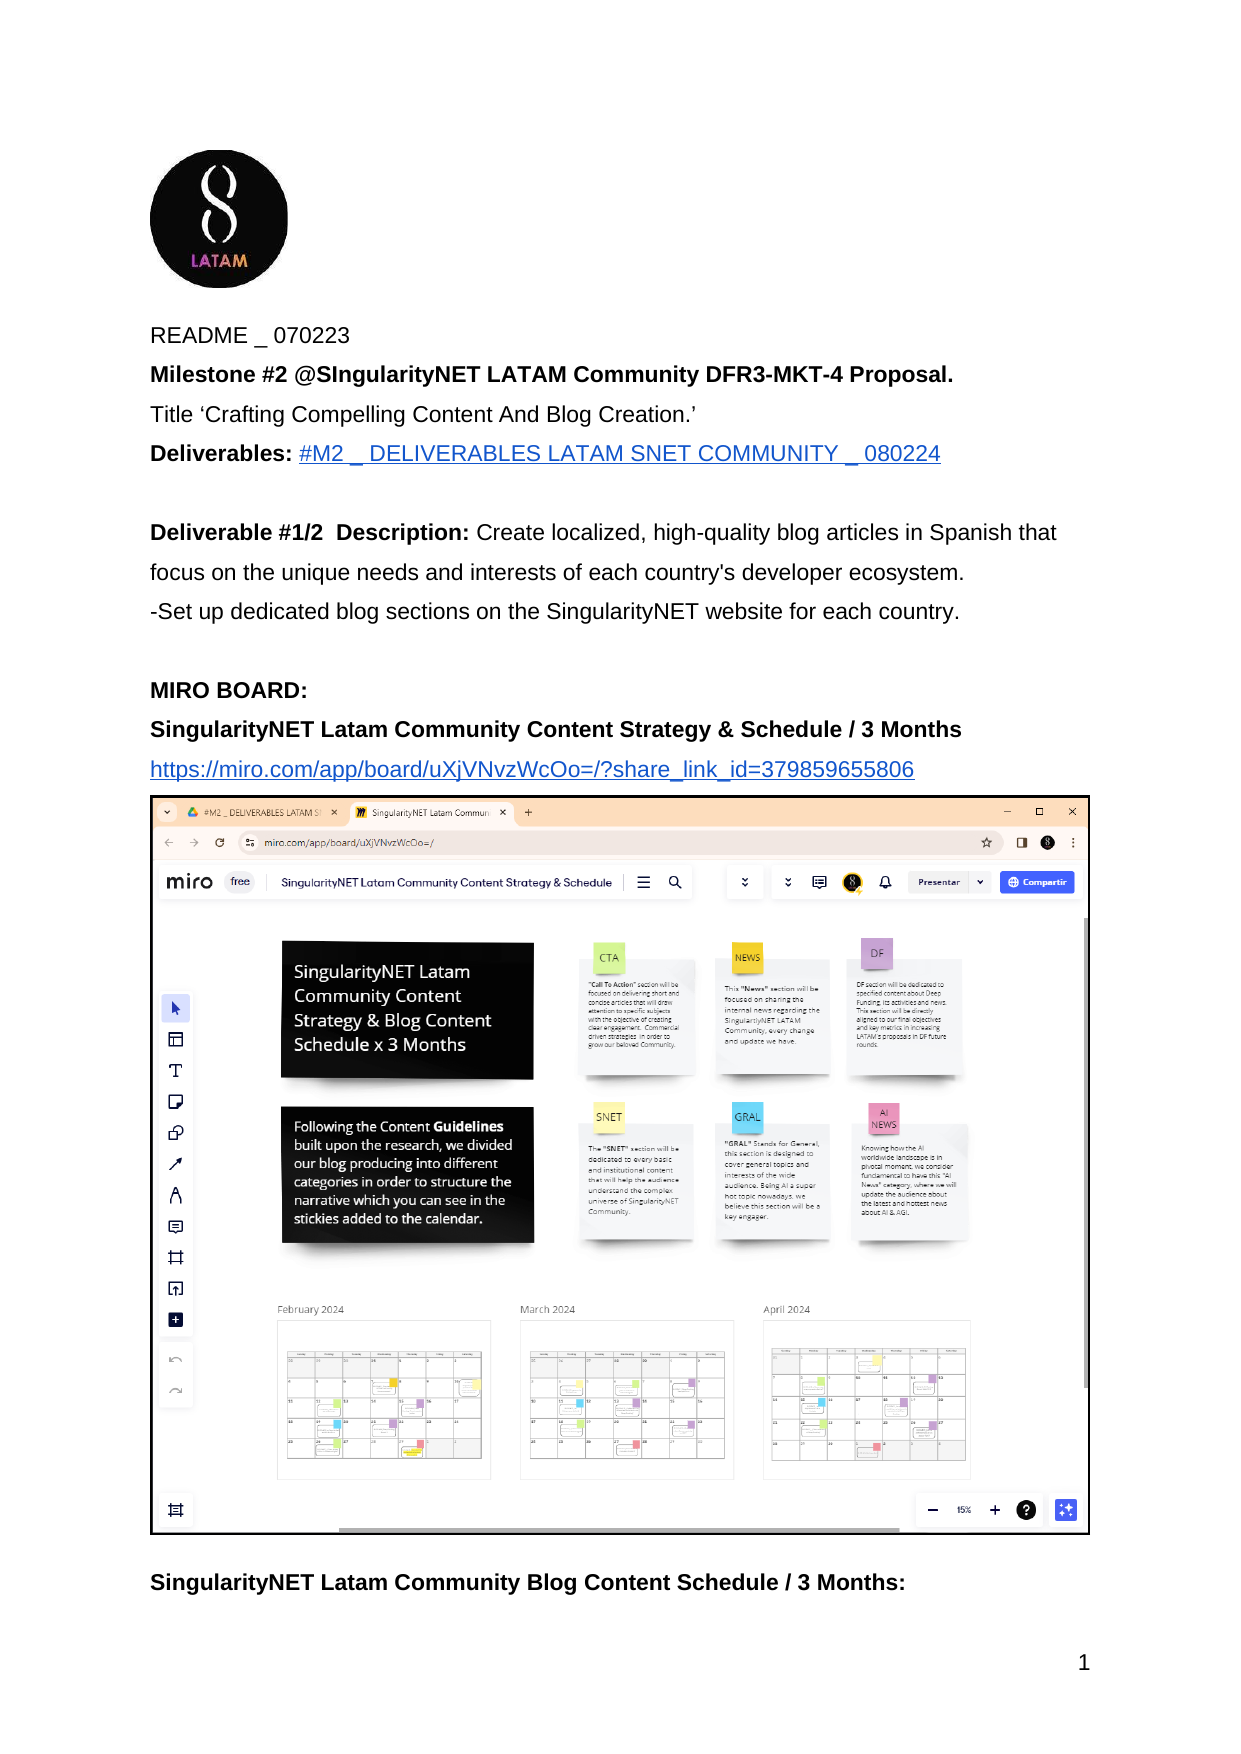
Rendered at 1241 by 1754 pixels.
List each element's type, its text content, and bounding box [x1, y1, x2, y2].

text https://miro.com/app/board/uXjVNvzWcOo=/?share_link_id=379859655806 [150, 756, 1090, 782]
picture [150, 150, 288, 288]
picture [152, 798, 1088, 1533]
text Deliverables: #M2 _ DELIVERABLES LATAM SNET COMMUNITY _ 080224 [150, 440, 1090, 466]
text Deliverable #1/2 Description: Create localized, high-quality blog articles in Spanish that focus on the unique needs and interests of each country's developer ecosystem. [150, 519, 1090, 585]
text README _ 070223 [150, 322, 1090, 348]
text SingularityNET Latam Community Content Strategy & Schedule / 3 Months [150, 716, 1090, 743]
text SingularityNET Latam Community Blog Content Schedule / 3 Months: [150, 1569, 1090, 1595]
text MIRO BOARD: [150, 677, 1090, 703]
text Title ‘Crafting Compelling Content And Blog Creation.’ [150, 401, 1090, 427]
text Milestone #2 @SIngularityNET LATAM Community DFR3-MKT-4 Proposal. [150, 361, 1090, 387]
text -Set up dedicated blog sections on the SingularityNET website for each country. [150, 598, 1090, 624]
